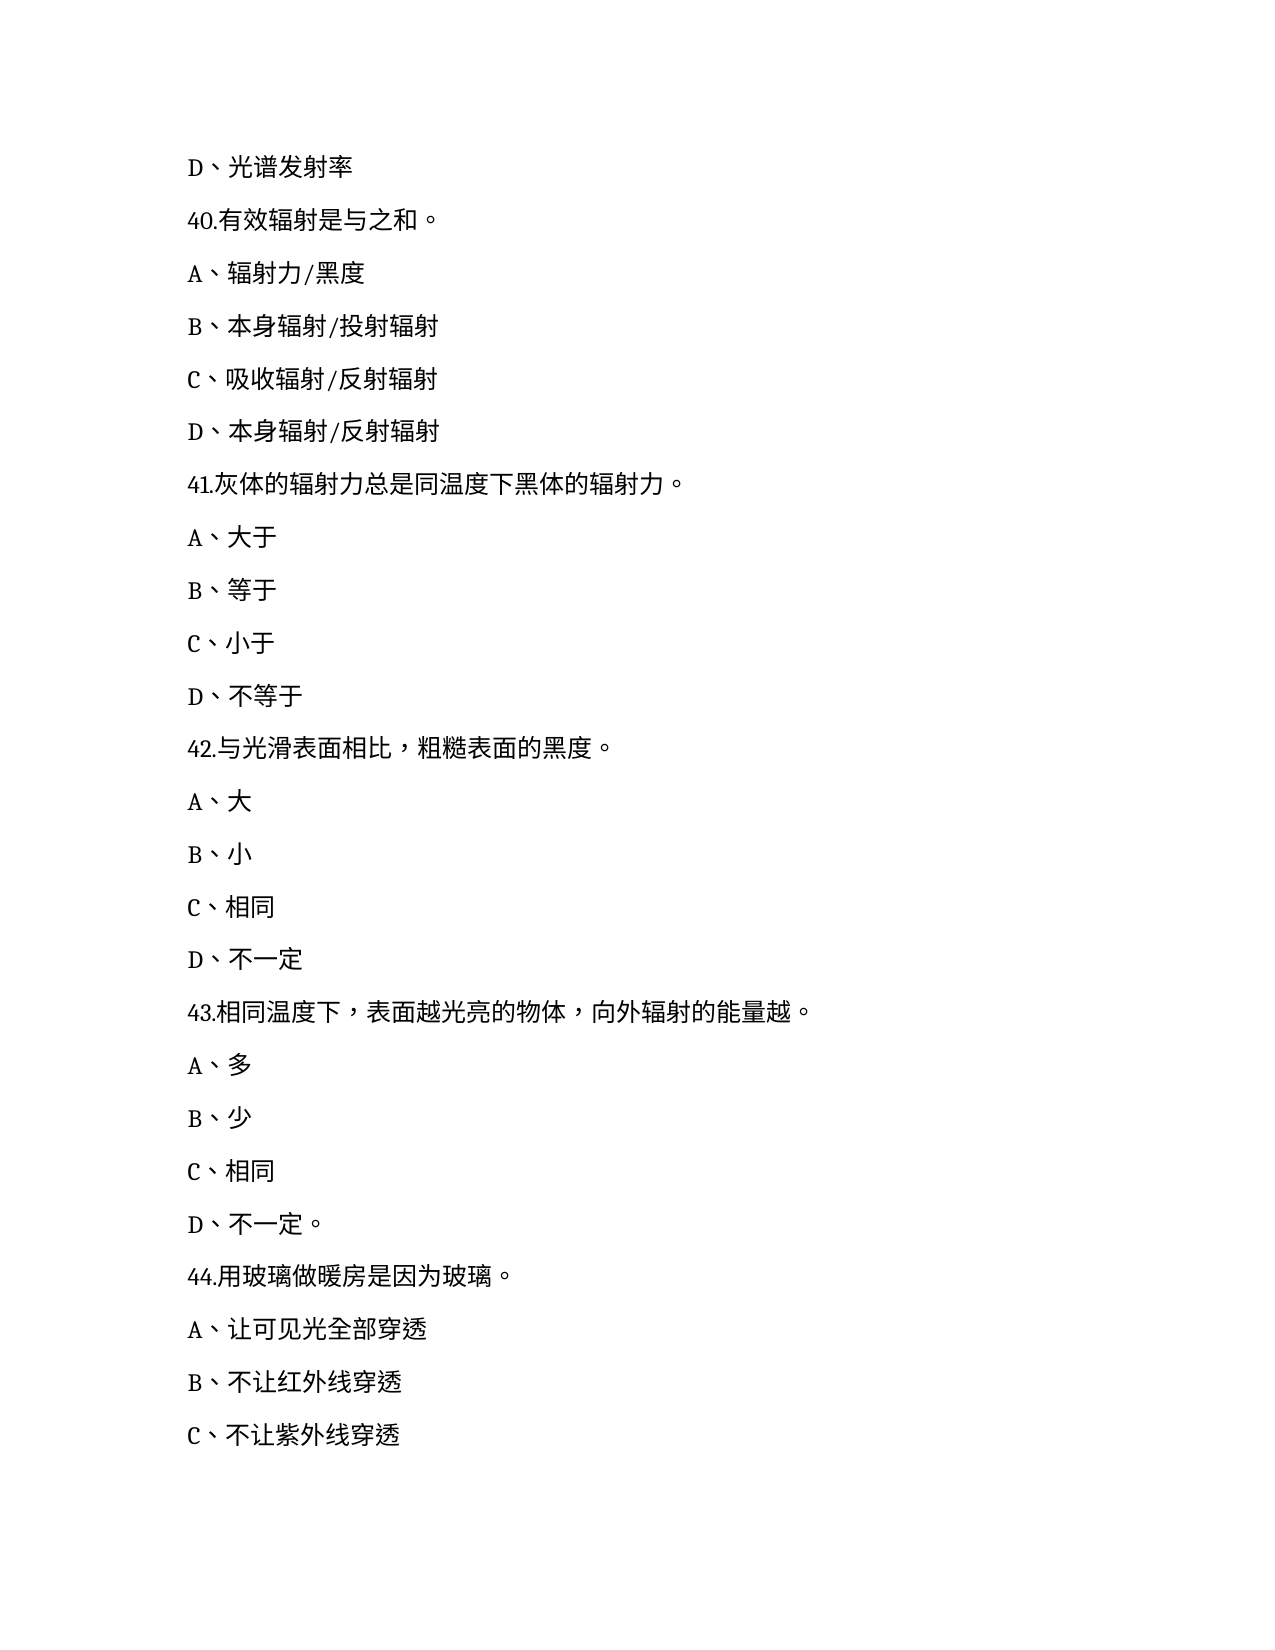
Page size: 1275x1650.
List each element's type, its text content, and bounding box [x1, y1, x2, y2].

text D、不等于 [187, 678, 1087, 712]
text C、吸收辐射/反射辐射 [187, 361, 1087, 395]
text B、不让红外线穿透 [187, 1365, 1087, 1399]
text B、本身辐射/投射辐射 [187, 308, 1087, 342]
text C、相同 [187, 1153, 1087, 1187]
text D、不一定。 [187, 1206, 1087, 1240]
text D、光谱发射率 [187, 150, 1087, 184]
text 41.灰体的辐射力总是同温度下黑体的辐射力。 [187, 467, 1087, 501]
text B、小 [187, 837, 1087, 871]
text 40.有效辐射是与之和。 [187, 203, 1087, 237]
text A、大 [187, 784, 1087, 818]
text A、多 [187, 1048, 1087, 1082]
text B、少 [187, 1101, 1087, 1135]
text C、不让紫外线穿透 [187, 1417, 1087, 1452]
text 42.与光滑表面相比，粗糙表面的黑度。 [187, 731, 1087, 765]
text 44.用玻璃做暖房是因为玻璃。 [187, 1259, 1087, 1293]
text 43.相同温度下，表面越光亮的物体，向外辐射的能量越。 [187, 995, 1087, 1029]
text C、相同 [187, 889, 1087, 923]
text A、让可见光全部穿透 [187, 1312, 1087, 1346]
text B、等于 [187, 572, 1087, 607]
text A、辐射力/黑度 [187, 256, 1087, 290]
text A、大于 [187, 520, 1087, 554]
text D、不一定 [187, 942, 1087, 976]
text D、本身辐射/反射辐射 [187, 414, 1087, 448]
text C、小于 [187, 625, 1087, 659]
